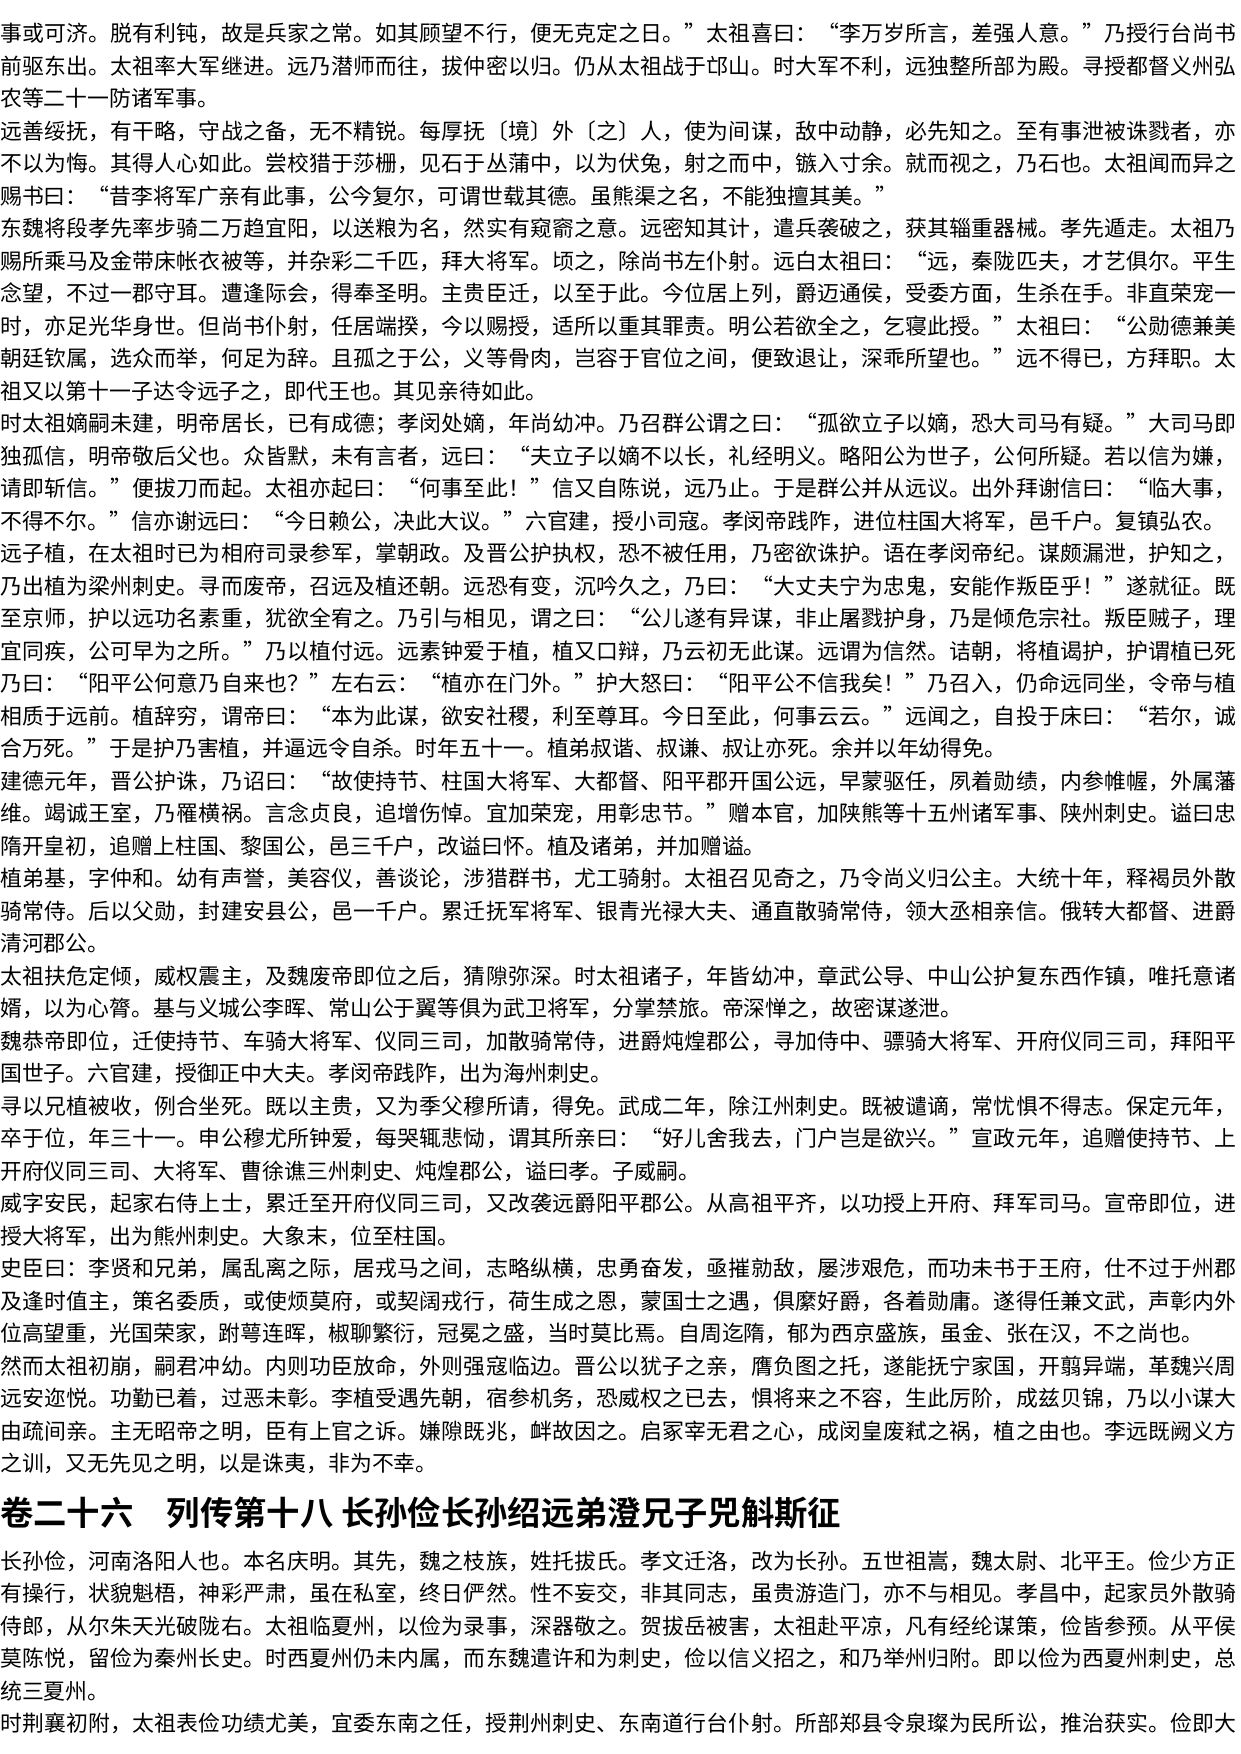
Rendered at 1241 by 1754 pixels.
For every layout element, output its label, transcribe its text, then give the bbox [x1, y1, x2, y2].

text 魏恭帝即位，迁使持节、车骑大将军、仪同三司，加散骑常侍，进爵炖煌郡公，寻加侍中、骠骑大将军、开府仪同三司，拜阳平国世子。六官建，授御正中大夫。孝闵帝践阼，出为海州刺史。 [0, 1023, 1240, 1088]
text 远子植，在太祖时已为相府司录参军，掌朝政。及晋公护执权，恐不被任用，乃密欲诛护。语在孝闵帝纪。谋颇漏泄，护知之，乃出植为梁州刺史。寻而废帝，召远及植还朝。远恐有变，沉吟久之，乃曰：“大丈夫宁为忠鬼，安能作叛臣乎！”遂就征。既至京师，护以远功名素重，犹欲全宥之。乃引与相见，谓之曰：“公儿遂有异谋，非止屠戮护身，乃是倾危宗社。叛臣贼子，理宜同疾，公可早为之所。”乃以植付远。远素钟爱于植，植又口辩，乃云初无此谋。远谓为信然。诘朝，将植谒护，护谓植已死，乃曰：“阳平公何意乃自来也？”左右云：“植亦在门外。”护大怒曰：“阳平公不信我矣！”乃召入，仍命远同坐，令帝与植相质于远前。植辞穷，谓帝曰：“本为此谋，欲安社稷，利至尊耳。今日至此，何事云云。”远闻之，自投于床曰：“若尔，诚合万死。”于是护乃害植，并逼远令自杀。时年五十一。植弟叔谐、叔谦、叔让亦死。余并以年幼得免。 [0, 536, 1240, 763]
text 长孙俭，河南洛阳人也。本名庆明。其先，魏之枝族，姓托拔氏。孝文迁洛，改为长孙。五世祖嵩，魏太尉、北平王。俭少方正，有操行，状貌魁梧，神彩严肃，虽在私室，终日俨然。性不妄交，非其同志，虽贵游造门，亦不与相见。孝昌中，起家员外散骑侍郎，从尔朱天光破陇右。太祖临夏州，以俭为录事，深器敬之。贺拔岳被害，太祖赴平凉，凡有经纶谋策，俭皆参预。从平侯莫陈悦，留俭为秦州长史。时西夏州仍未内属，而东魏遣许和为刺史，俭以信义招之，和乃举州归附。即以俭为西夏州刺史，总统三夏州。 [0, 1543, 1240, 1706]
text 建德元年，晋公护诛，乃诏曰：“故使持节、柱国大将军、大都督、阳平郡开国公远，早蒙驱任，夙着勋绩，内参帷幄，外属藩维。竭诚王室，乃罹横祸。言念贞良，追增伤悼。宜加荣宠，用彰忠节。”赠本官，加陕熊等十五州诸军事、陕州刺史。谥曰忠。隋开皇初，追赠上柱国、黎国公，邑三千户，改谥曰怀。植及诸弟，并加赠谥。 [0, 763, 1240, 861]
text 然而太祖初崩，嗣君冲幼。内则功臣放命，外则强寇临边。晋公以犹子之亲，膺负图之托，遂能抚宁家国，开翦异端，革魏兴周，远安迩悦。功勤已着，过恶未彰。李植受遇先朝，宿参机务，恐威权之已去，惧将来之不容，生此厉阶，成兹贝锦，乃以小谋大，由疏间亲。主无昭帝之明，臣有上官之诉。嫌隙既兆，衅故因之。启冢宰无君之心，成闵皇废弒之祸，植之由也。李远既阙义方之训，又无先见之明，以是诛夷，非为不幸。 [0, 1348, 1240, 1478]
text 太祖扶危定倾，威权震主，及魏废帝即位之后，猜隙弥深。时太祖诸子，年皆幼冲，章武公导、中山公护复东西作镇，唯托意诸婿，以为心膂。基与义城公李晖、常山公于翼等俱为武卫将军，分掌禁旅。帝深惮之，故密谋遂泄。 [0, 958, 1240, 1023]
text 远善绥抚，有干略，守战之备，无不精锐。每厚抚〔境〕外〔之〕人，使为间谋，敌中动静，必先知之。至有事泄被诛戮者，亦不以为悔。其得人心如此。尝校猎于莎栅，见石于丛蒲中，以为伏兔，射之而中，镞入寸余。就而视之，乃石也。太祖闻而异之，赐书曰：“昔李将军广亲有此事，公今复尔，可谓世载其德。虽熊渠之名，不能独擅其美。” [0, 113, 1240, 211]
subtitle 卷二十六 列传第十八 长孙俭长孙绍远弟澄兄子兕斛斯征 [0, 1478, 1240, 1543]
text 东魏将段孝先率步骑二万趋宜阳，以送粮为名，然实有窥窬之意。远密知其计，遣兵袭破之，获其辎重器械。孝先遁走。太祖乃赐所乘马及金带床帐衣被等，并杂彩二千匹，拜大将军。顷之，除尚书左仆射。远白太祖曰：“远，秦陇匹夫，才艺俱尔。平生念望，不过一郡守耳。遭逢际会，得奉圣明。主贵臣迁，以至于此。今位居上列，爵迈通侯，受委方面，生杀在手。非直荣宠一时，亦足光华身世。但尚书仆射，任居端揆，今以赐授，适所以重其罪责。明公若欲全之，乞寝此授。”太祖曰：“公勋德兼美，朝廷钦属，选众而举，何足为辞。且孤之于公，义等骨肉，岂容于官位之间，便致退让，深乖所望也。”远不得已，方拜职。太祖又以第十一子达令远子之，即代王也。其见亲待如此。 [0, 211, 1240, 406]
text 时太祖嫡嗣未建，明帝居长，已有成德；孝闵处嫡，年尚幼冲。乃召群公谓之曰：“孤欲立子以嫡，恐大司马有疑。”大司马即独孤信，明帝敬后父也。众皆默，未有言者，远曰：“夫立子以嫡不以长，礼经明义。略阳公为世子，公何所疑。若以信为嫌，请即斩信。”便拔刀而起。太祖亦起曰：“何事至此！”信又自陈说，远乃止。于是群公并从远议。出外拜谢信曰：“临大事，不得不尔。”信亦谢远曰：“今日赖公，决此大议。”六官建，授小司寇。孝闵帝践阼，进位柱国大将军，邑千户。复镇弘农。 [0, 406, 1240, 536]
text 植弟基，字仲和。幼有声誉，美容仪，善谈论，涉猎群书，尤工骑射。太祖召见奇之，乃令尚义归公主。大统十年，释褐员外散骑常侍。后以父勋，封建安县公，邑一千户。累迁抚军将军、银青光禄大夫、通直散骑常侍，领大丞相亲信。俄转大都督、进爵清河郡公。 [0, 861, 1240, 958]
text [0, 1706, 1240, 1738]
text 寻以兄植被收，例合坐死。既以主贵，又为季父穆所请，得免。武成二年，除江州刺史。既被谴谪，常忧惧不得志。保定元年，卒于位，年三十一。申公穆尤所钟爱，每哭辄悲恸，谓其所亲曰：“好儿舍我去，门户岂是欲兴。”宣政元年，追赠使持节、上开府仪同三司、大将军、曹徐谯三州刺史、炖煌郡公，谥曰孝。子威嗣。 [0, 1088, 1240, 1186]
text 威字安民，起家右侍上士，累迁至开府仪同三司，又改袭远爵阳平郡公。从高祖平齐，以功授上开府、拜军司马。宣帝即位，进授大将军，出为熊州刺史。大象末，位至柱国。 [0, 1186, 1240, 1251]
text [0, 16, 1240, 113]
text 史臣曰：李贤和兄弟，属乱离之际，居戎马之间，志略纵横，忠勇奋发，亟摧勍敌，屡涉艰危，而功未书于王府，仕不过于州郡。及逢时值主，策名委质，或使烦莫府，或契阔戎行，荷生成之恩，蒙国士之遇，俱縻好爵，各着勋庸。遂得任兼文武，声彰内外，位高望重，光国荣家，跗萼连晖，椒聊繁衍，冠冕之盛，当时莫比焉。自周迄隋，郁为西京盛族，虽金、张在汉，不之尚也。 [0, 1251, 1240, 1348]
